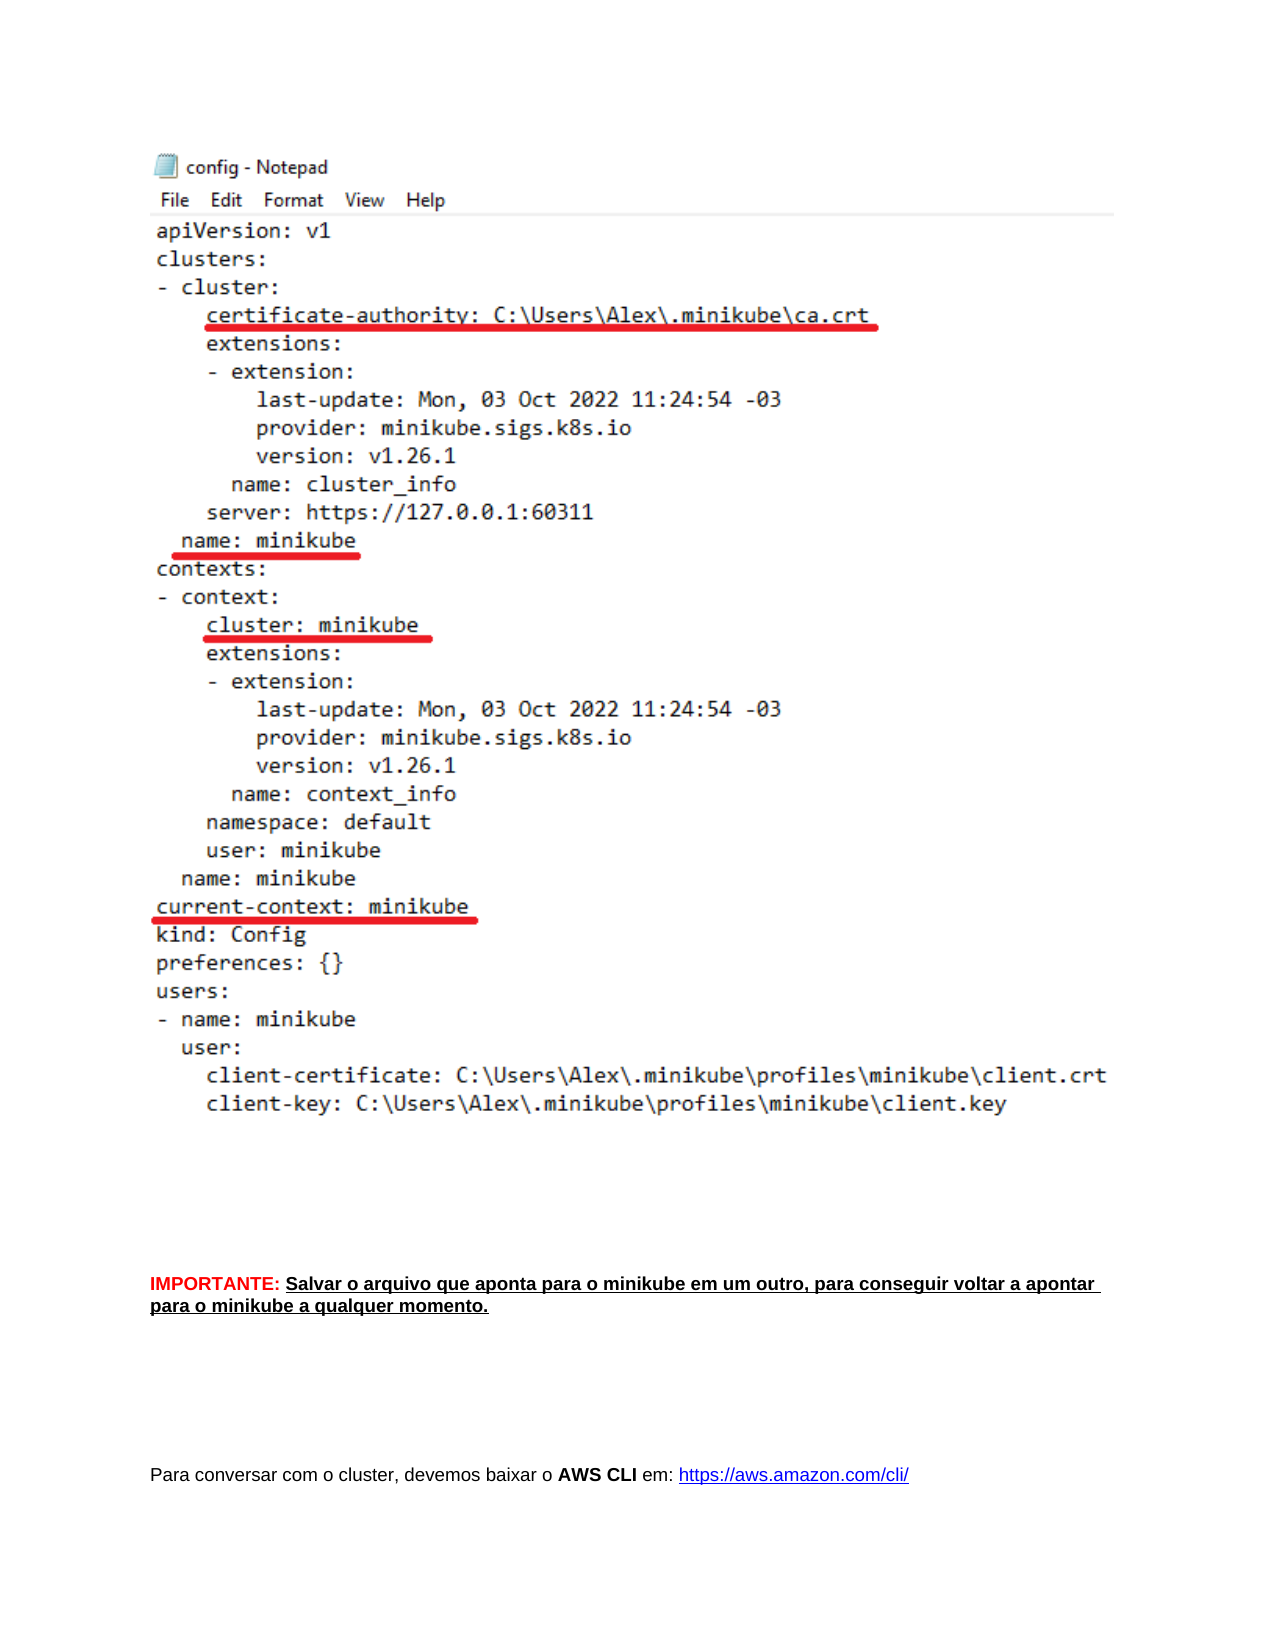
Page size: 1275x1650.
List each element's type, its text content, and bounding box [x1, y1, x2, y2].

text Para conversar com o cluster, devemos baixar o AWS CLI em: https://aws.amazon.com/cli/ [150, 1464, 1125, 1486]
text IMPORTANTE: Salvar o arquivo que aponta para o minikube em um outro, para conseguir voltar a apontar para o minikube a qualquer momento. [150, 1273, 1125, 1316]
picture [150, 150, 1114, 1125]
